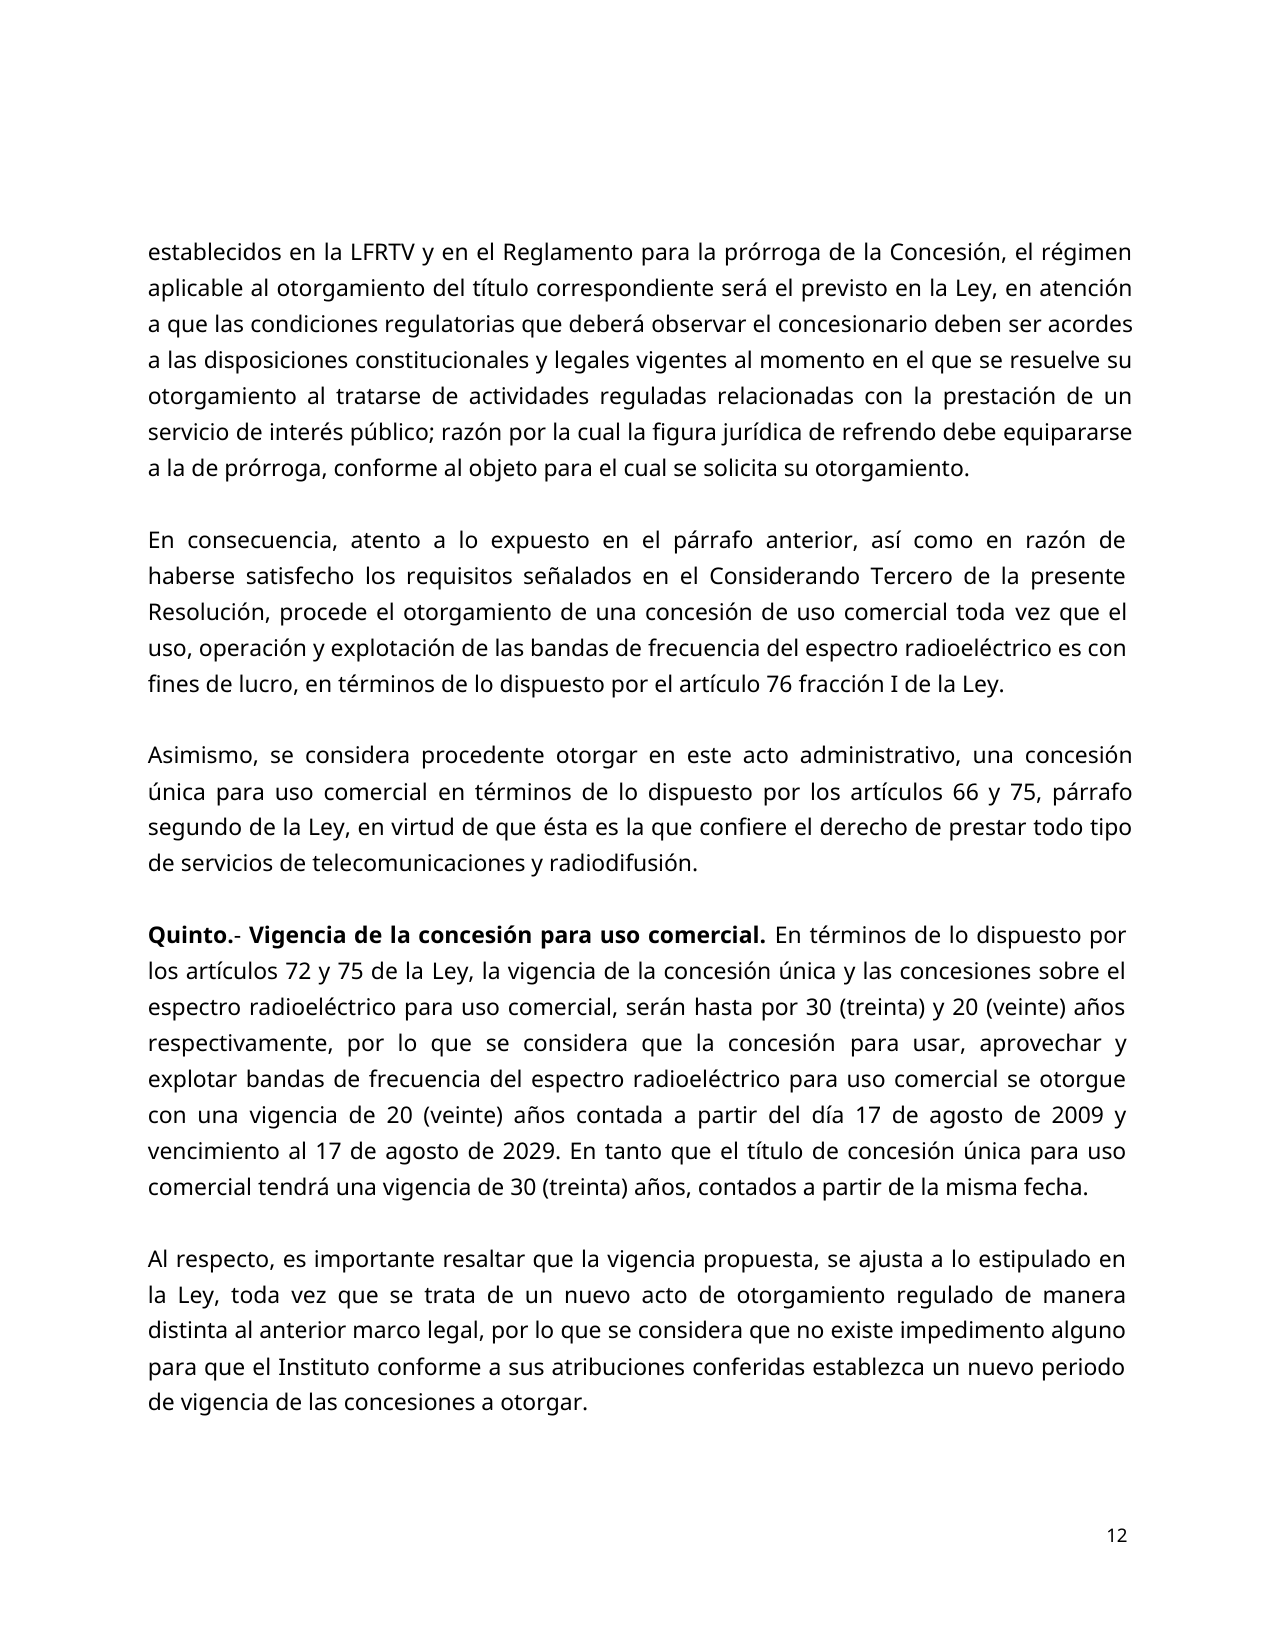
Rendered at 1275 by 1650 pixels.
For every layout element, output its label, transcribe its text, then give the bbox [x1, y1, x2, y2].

text En consecuencia, atento a lo expuesto en el párrafo anterior, así como en razón de haberse satisfecho los requisitos señalados en el Considerando Tercero de la presente Resolución, procede el otorgamiento de una concesión de uso comercial toda vez que el uso, operación y explotación de las bandas de frecuencia del espectro radioeléctrico es con fines de lucro, en términos de lo dispuesto por el artículo 76 fracción I de la Ley. [148, 524, 1127, 699]
text Quinto.- Vigencia de la concesión para uso comercial. En términos de lo dispuesto por los artículos 72 y 75 de la Ley, la vigencia de la concesión única y las concesiones sobre el espectro radioeléctrico para uso comercial, serán hasta por 30 (treinta) y 20 (veinte) años respectivamente, por lo que se considera que la concesión para usar, aprovechar y explotar bandas de frecuencia del espectro radioeléctrico para uso comercial se otorgue con una vigencia de 20 (veinte) años contada a partir del día 17 de agosto de 2009 y vencimiento al 17 de agosto de 2029. En tanto que el título de concesión única para uso comercial tendrá una vigencia de 30 (treinta) años, contados a partir de la misma fecha. [148, 919, 1127, 1202]
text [148, 236, 1134, 483]
text Asimismo, se considera procedente otorgar en este acto administrativo, una concesión única para uso comercial en términos de lo dispuesto por los artículos 66 y 75, párrafo segundo de la Ley, en virtud de que ésta es la que confiere el derecho de prestar todo tipo de servicios de telecomunicaciones y radiodifusión. [148, 739, 1134, 878]
text Al respecto, es importante resaltar que la vigencia propuesta, se ajusta a lo estipulado en la Ley, toda vez que se trata de un nuevo acto de otorgamiento regulado de manera distinta al anterior marco legal, por lo que se considera que no existe impedimento alguno para que el Instituto conforme a sus atribuciones conferidas establezca un nuevo periodo de vigencia de las concesiones a otorgar. [148, 1243, 1127, 1418]
